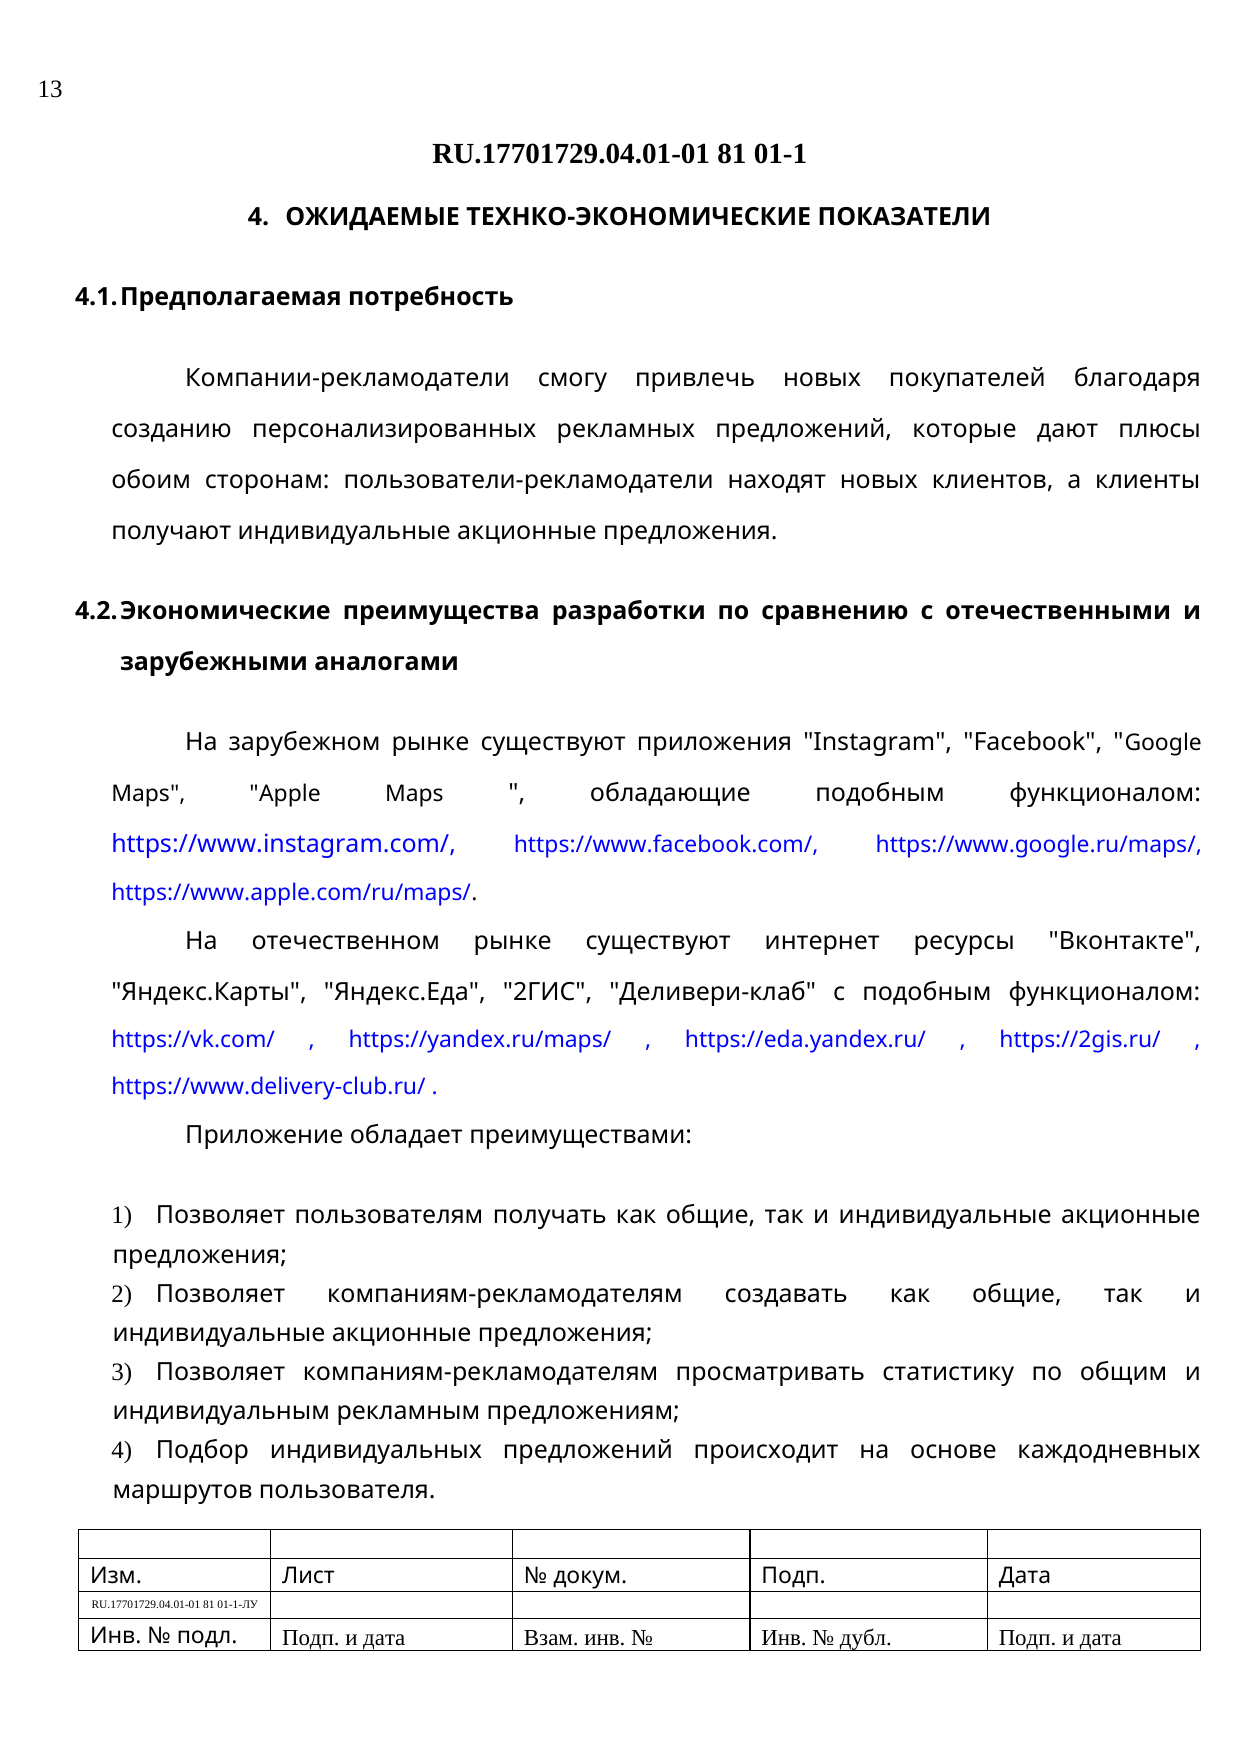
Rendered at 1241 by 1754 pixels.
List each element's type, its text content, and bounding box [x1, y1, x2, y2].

text Компании-рекламодатели смогу привлечь новых покупателей благодаря созданию персонализированных рекламных предложений, которые дают плюсы обоим сторонам: пользователи-рекламодатели находят новых клиентов, а клиенты получают индивидуальные акционные предложения. [111, 359, 1202, 546]
text Предполагаемая потребность [75, 279, 1202, 313]
list Позволяет компаниям-рекламодателям создавать как общие, так и индивидуальные акционные предложения; [111, 1276, 1202, 1349]
text Приложение обладает преимуществами: [111, 1117, 1202, 1151]
list Подбор индивидуальных предложений происходит на основе каждодневных маршрутов пользователя. [111, 1432, 1202, 1505]
list Позволяет компаниям-рекламодателям просматривать статистику по общим и индивидуальным рекламным предложениям; [111, 1354, 1202, 1427]
text На зарубежном рынке существуют приложения "Instagram", "Facebook", "Google Maps", "Apple Maps ", обладающие подобным функционалом: https://www.instagram.com/, https://www.facebook.com/, https://www.google.ru/maps/, https://www.apple.com/ru/maps/. [111, 724, 1202, 907]
list Позволяет пользователям получать как общие, так и индивидуальные акционные предложения; [111, 1197, 1202, 1270]
text Экономические преимущества разработки по сравнению с отечественными и зарубежными аналогами [75, 593, 1202, 678]
text ожидаемые технко-экономические показатели [37, 199, 1202, 233]
text На отечественном рынке существуют интернет ресурсы "Вконтакте", "Яндекс.Карты", "Яндекс.Еда", "2ГИС", "Деливери-клаб" с подобным функционалом: https://vk.com/ , https://yandex.ru/maps/ , https://eda.yandex.ru/ , https://2gis.ru/ , https://www.delivery-club.ru/ . [111, 922, 1202, 1101]
